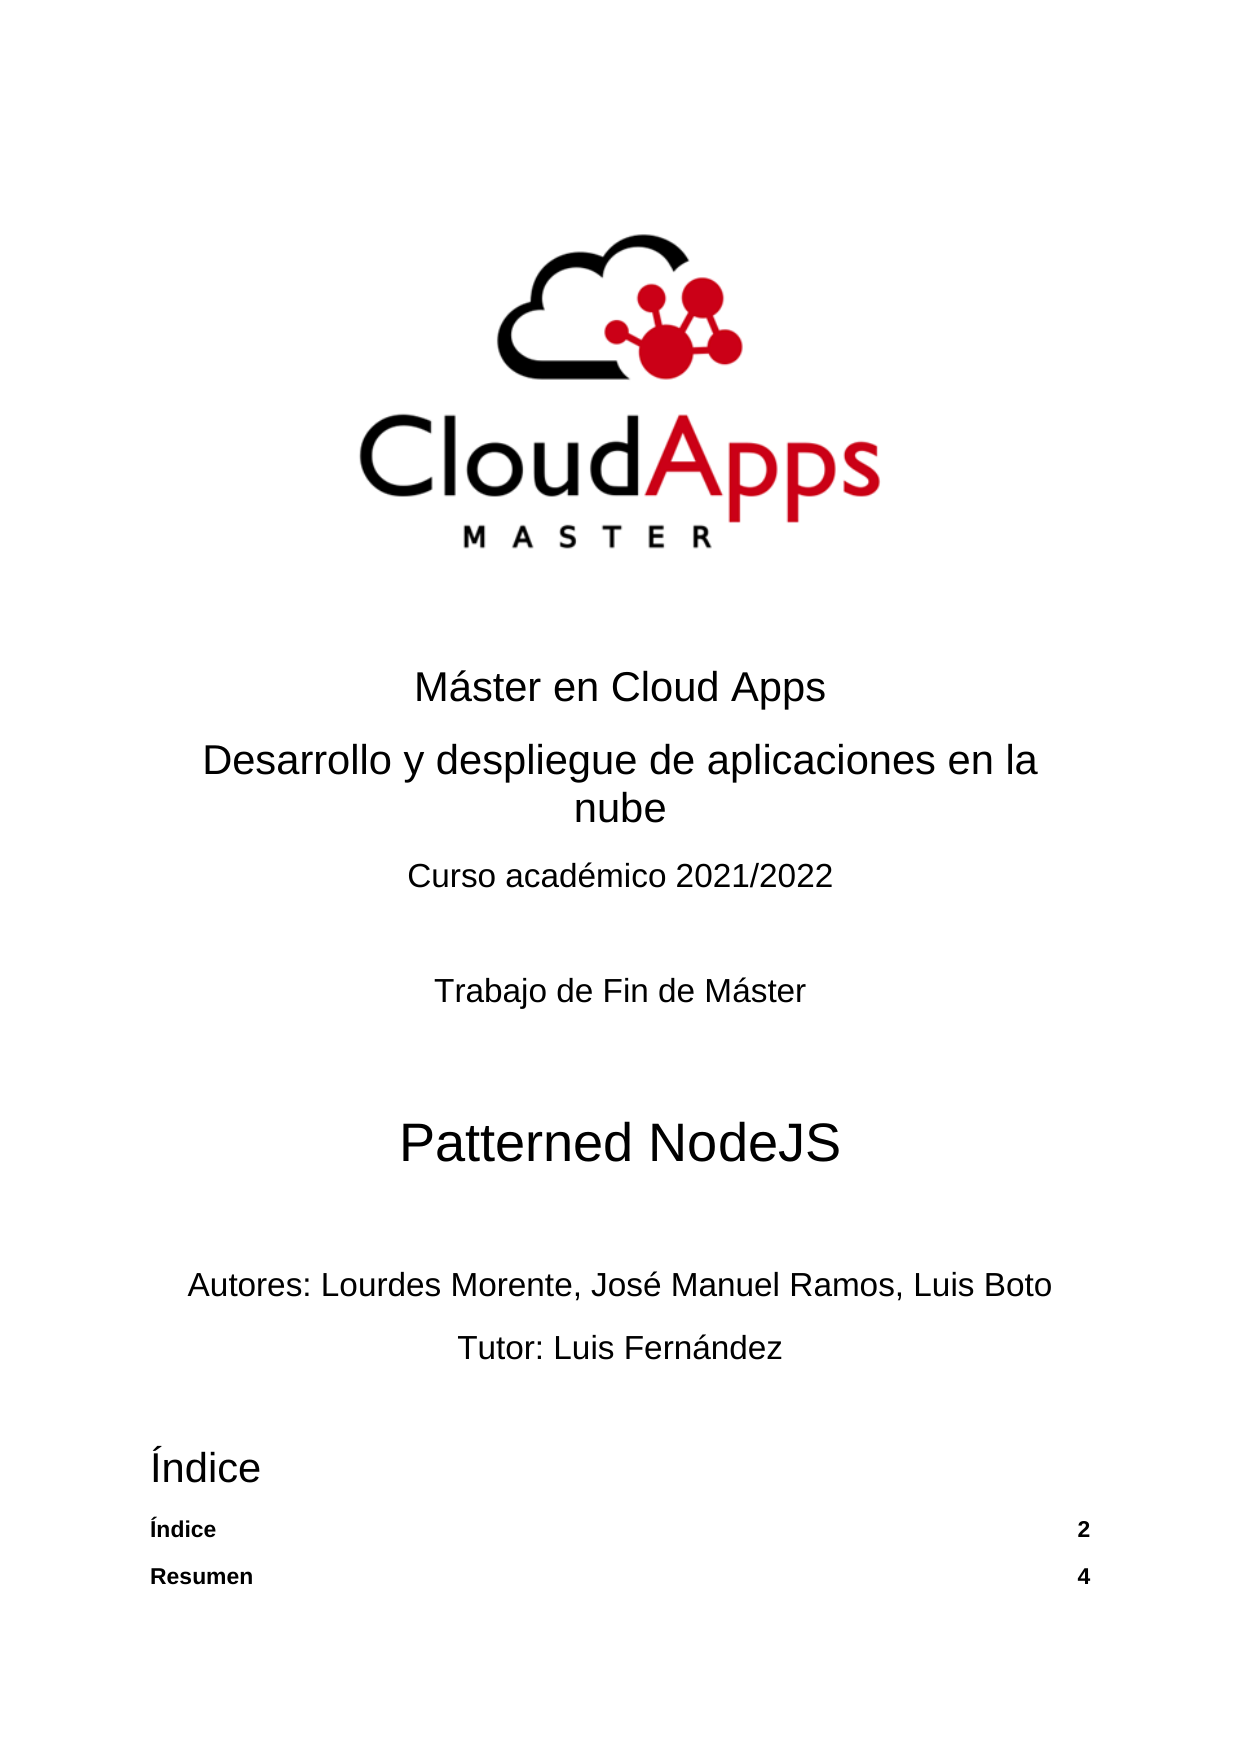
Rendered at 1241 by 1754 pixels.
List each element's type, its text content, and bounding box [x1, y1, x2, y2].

picture [236, 150, 1004, 634]
title Patterned NodeJS [150, 1111, 1090, 1173]
text Curso académico 2021/2022 [150, 856, 1090, 895]
text Trabajo de Fin de Máster [150, 971, 1090, 1009]
text Autores: Lourdes Morente, José Manuel Ramos, Luis Boto [150, 1265, 1090, 1303]
text Tutor: Luis Fernández [150, 1328, 1090, 1367]
text Máster en Cloud Apps [150, 662, 1090, 710]
subtitle Índice [150, 1443, 1090, 1491]
text Desarrollo y despliegue de aplicaciones en la nube [150, 735, 1090, 831]
